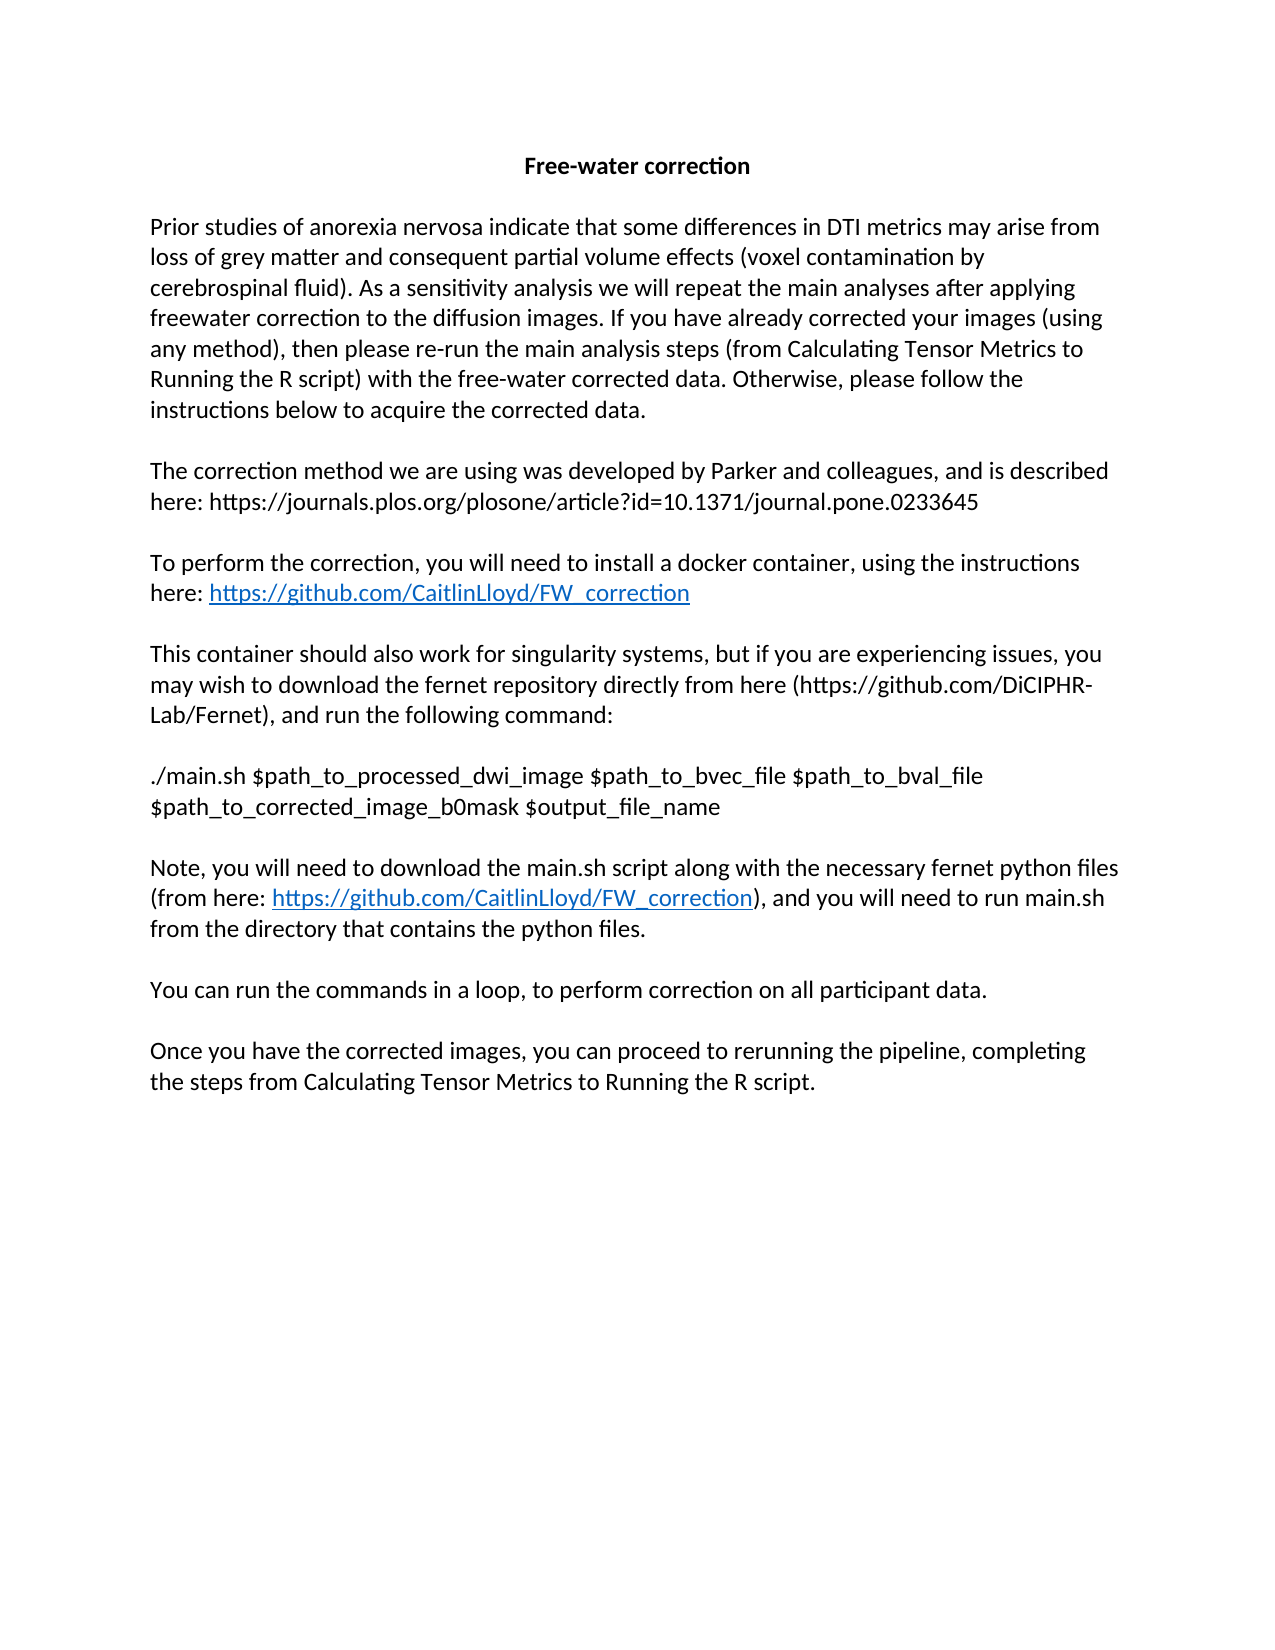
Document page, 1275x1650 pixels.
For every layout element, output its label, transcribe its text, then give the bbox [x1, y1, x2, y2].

text ./main.sh $path_to_processed_dwi_image $path_to_bvec_file $path_to_bval_file $path_to_corrected_image_b0mask $output_file_name [150, 760, 1125, 821]
text Free-water correction [150, 150, 1125, 181]
text To perform the correction, you will need to install a docker container, using the instructions here: https://github.com/CaitlinLloyd/FW_correction [150, 547, 1125, 608]
text The correction method we are using was developed by Parker and colleagues, and is described here: https://journals.plos.org/plosone/article?id=10.1371/journal.pone.0233645 [150, 455, 1125, 516]
text Once you have the corrected images, you can proceed to rerunning the pipeline, completing the steps from Calculating Tensor Metrics to Running the R script. [150, 1035, 1125, 1096]
text Prior studies of anorexia nervosa indicate that some differences in DTI metrics may arise from loss of grey matter and consequent partial volume effects (voxel contamination by cerebrospinal fluid). As a sensitivity analysis we will repeat the main analyses after applying freewater correction to the diffusion images. If you have already corrected your images (using any method), then please re-run the main analysis steps (from Calculating Tensor Metrics to Running the R script) with the free-water corrected data. Otherwise, please follow the instructions below to acquire the corrected data. [150, 211, 1125, 425]
text Note, you will need to download the main.sh script along with the necessary fernet python files (from here: https://github.com/CaitlinLloyd/FW_correction), and you will need to run main.sh from the directory that contains the python files. [150, 852, 1125, 943]
text You can run the commands in a loop, to perform correction on all participant data. [150, 974, 1125, 1004]
text This container should also work for singularity systems, but if you are experiencing issues, you may wish to download the fernet repository directly from here (https://github.com/DiCIPHR-Lab/Fernet), and run the following command: [150, 638, 1125, 730]
